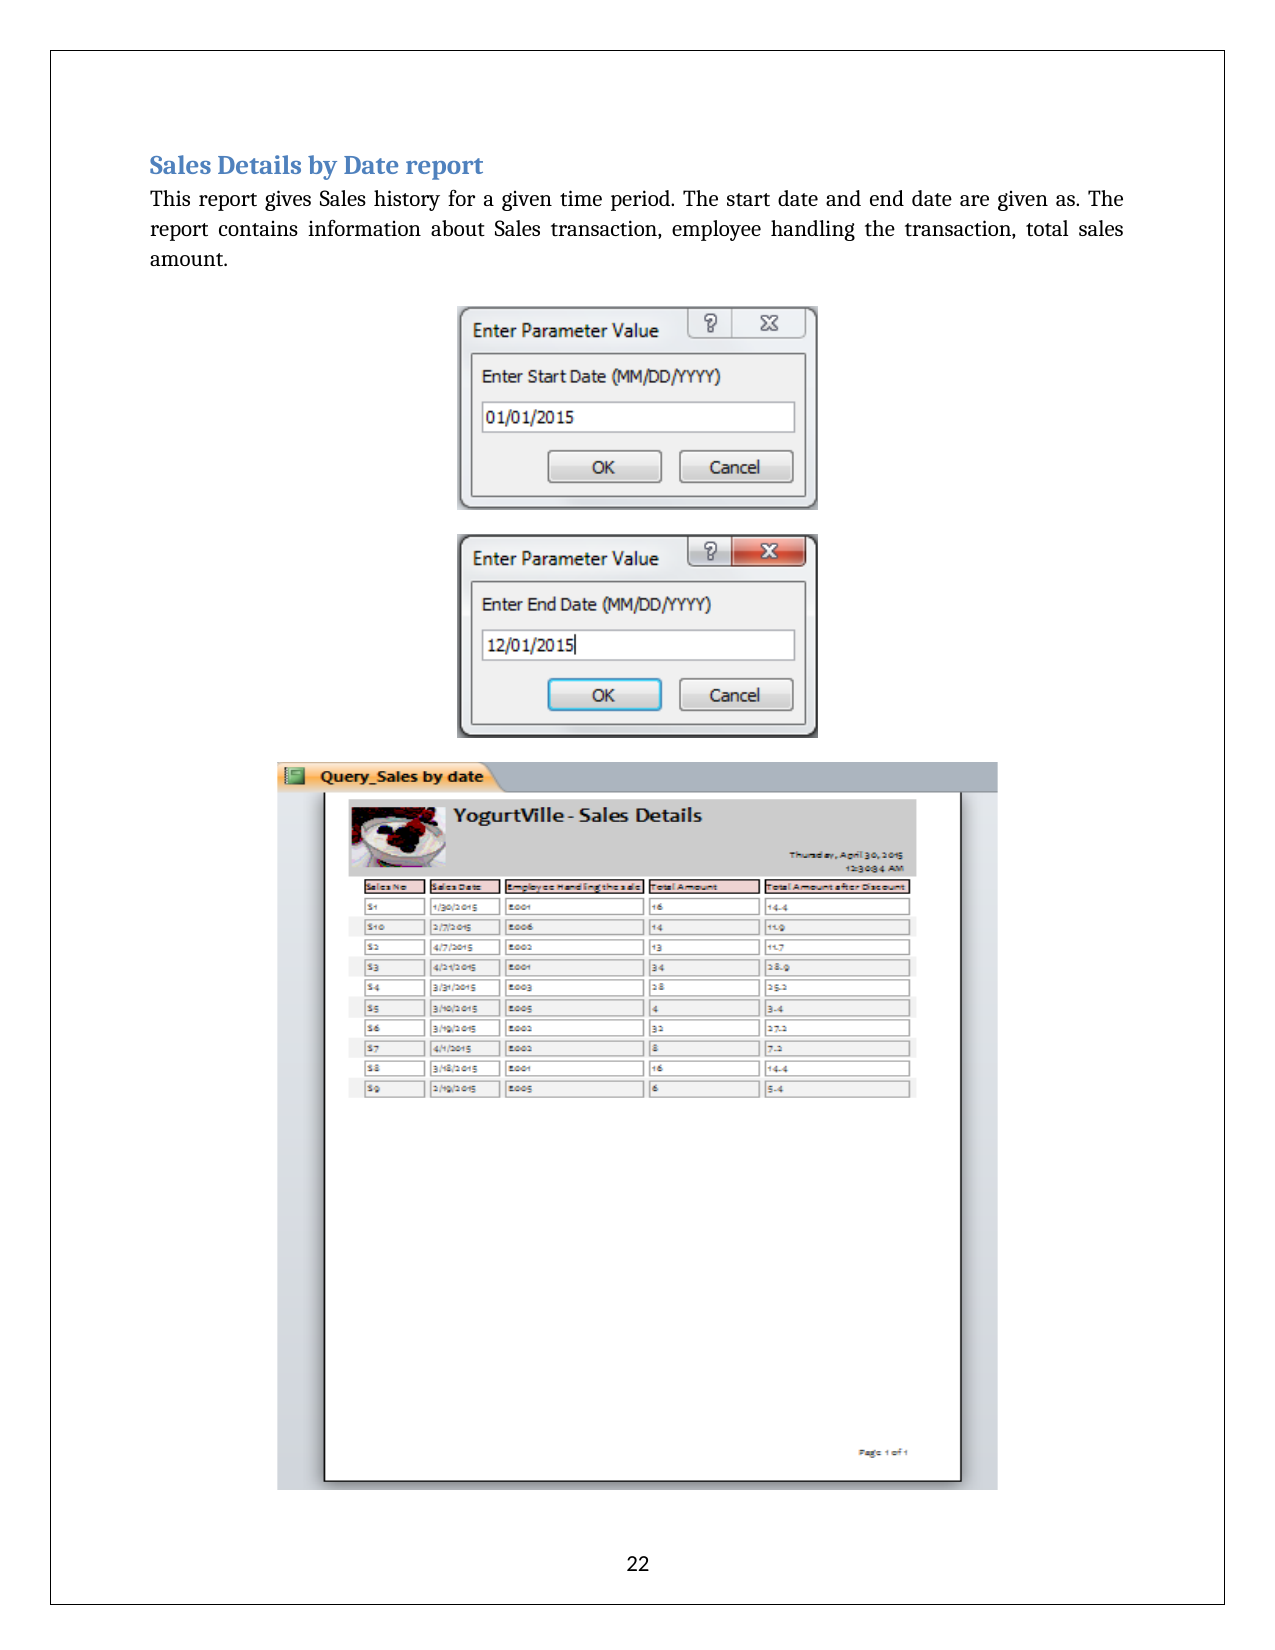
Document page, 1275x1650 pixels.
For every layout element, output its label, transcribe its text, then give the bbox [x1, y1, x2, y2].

picture [457, 306, 818, 510]
picture [277, 762, 998, 1490]
subtitle Sales Details by Date report [150, 150, 1125, 181]
picture [457, 534, 818, 738]
text This report gives Sales history for a given time period. The start date and end date are given as. The report contains information about Sales transaction, employee handling the transaction, total sales amount. [150, 186, 1125, 272]
